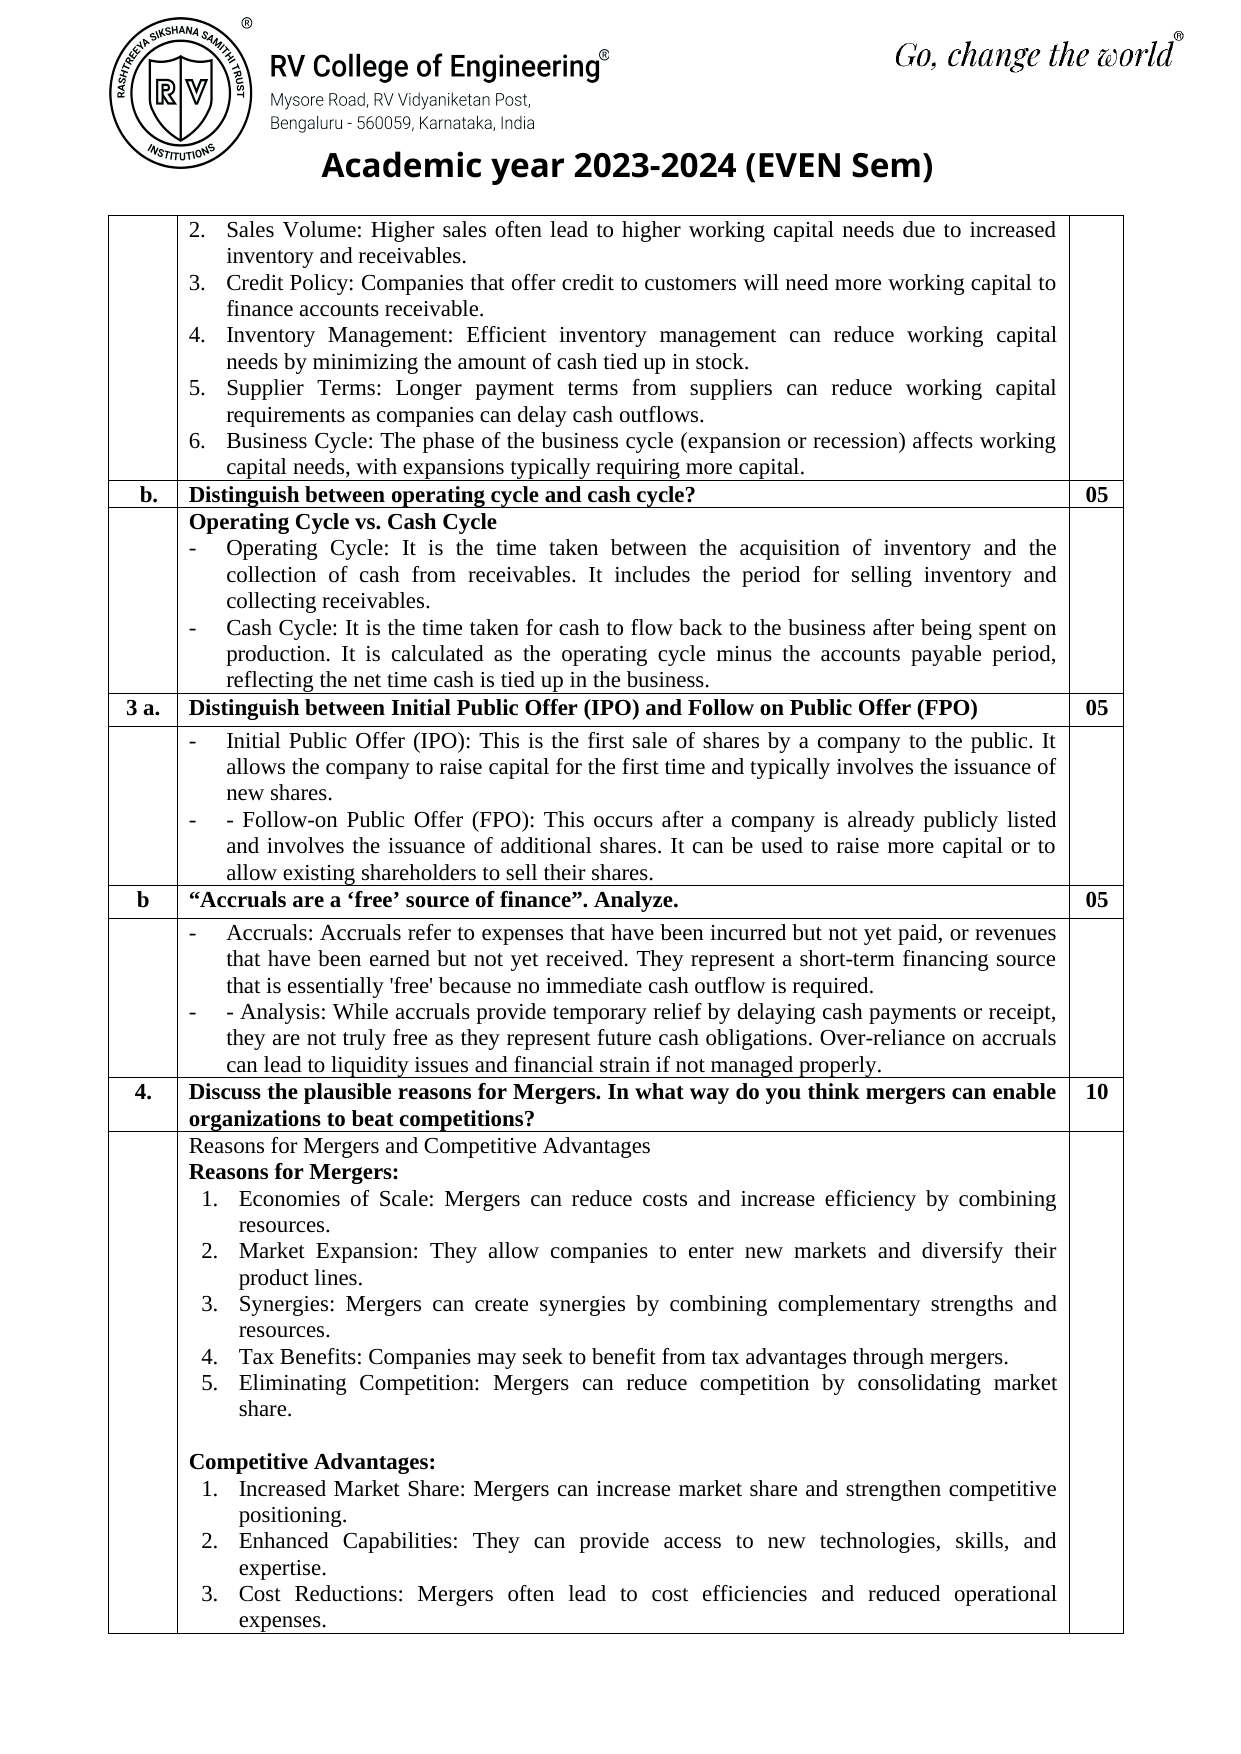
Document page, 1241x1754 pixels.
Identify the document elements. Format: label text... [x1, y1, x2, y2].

table_cell [109, 216, 177, 480]
table_cell 10 [1070, 1078, 1123, 1131]
table_cell [109, 508, 177, 693]
table_cell b. [109, 481, 177, 507]
table_cell b [109, 886, 177, 918]
table_cell 05 [1070, 481, 1123, 507]
table_cell [1070, 919, 1123, 1077]
picture [388, 163, 395, 169]
table_cell [109, 919, 177, 1077]
table_cell [1070, 508, 1123, 693]
table_cell Initial Public Offer (IPO): This is the first sale of shares by a company to the public. It allows the company to raise capital for the first time and typically involves the issuance of new shares. - Follow-on Public Offer (FPO): This occurs after a company is already publicly listed and involves the issuance of additional shares. It can be used to raise more capital or to allow existing shareholders to sell their shares. [178, 727, 1069, 885]
picture [598, 157, 605, 169]
table_cell 4. [109, 1078, 177, 1131]
table_cell Accruals: Accruals refer to expenses that have been incurred but not yet paid, or revenues that have been earned but not yet received. They represent a short-term financing source that is essentially 'free' because no immediate cash outflow is required. - Analysis: While accruals provide temporary relief by delaying cash payments or receipt, they are not truly free as they represent future cash obligations. Over-reliance on accruals can lead to liquidity issues and financial strain if not managed properly. [178, 919, 1069, 1077]
picture [109, 17, 609, 169]
table_cell [1070, 216, 1123, 480]
table_cell [109, 1132, 177, 1633]
table_cell 05 [1070, 694, 1123, 726]
picture [330, 157, 335, 167]
table_cell [1070, 727, 1123, 885]
table_cell 3 a. [109, 694, 177, 726]
picture [441, 162, 447, 169]
table_cell Discuss the plausible reasons for Mergers. In what way do you think mergers can enable organizations to beat competitions? [178, 1078, 1069, 1131]
table_cell [109, 727, 177, 885]
table_cell [1070, 1132, 1123, 1633]
table_cell Operating Cycle vs. Cash Cycle Operating Cycle: It is the time taken between the acquisition of inventory and the collection of cash from receivables. It includes the period for selling inventory and collecting receivables. Cash Cycle: It is the time taken for cash to flow back to the business after being spent on production. It is calculated as the operating cycle minus the accounts payable period, reflecting the net time cash is tied up in the business. [178, 508, 1069, 693]
table_cell 05 [1070, 886, 1123, 918]
picture [887, 27, 1192, 74]
table_cell “Accruals are a ‘free’ source of finance”. Analyze. [178, 886, 1069, 918]
table_cell Distinguish between Initial Public Offer (IPO) and Follow on Public Offer (FPO) [178, 694, 1069, 726]
table_cell Distinguish between operating cycle and cash cycle? [178, 481, 1069, 507]
